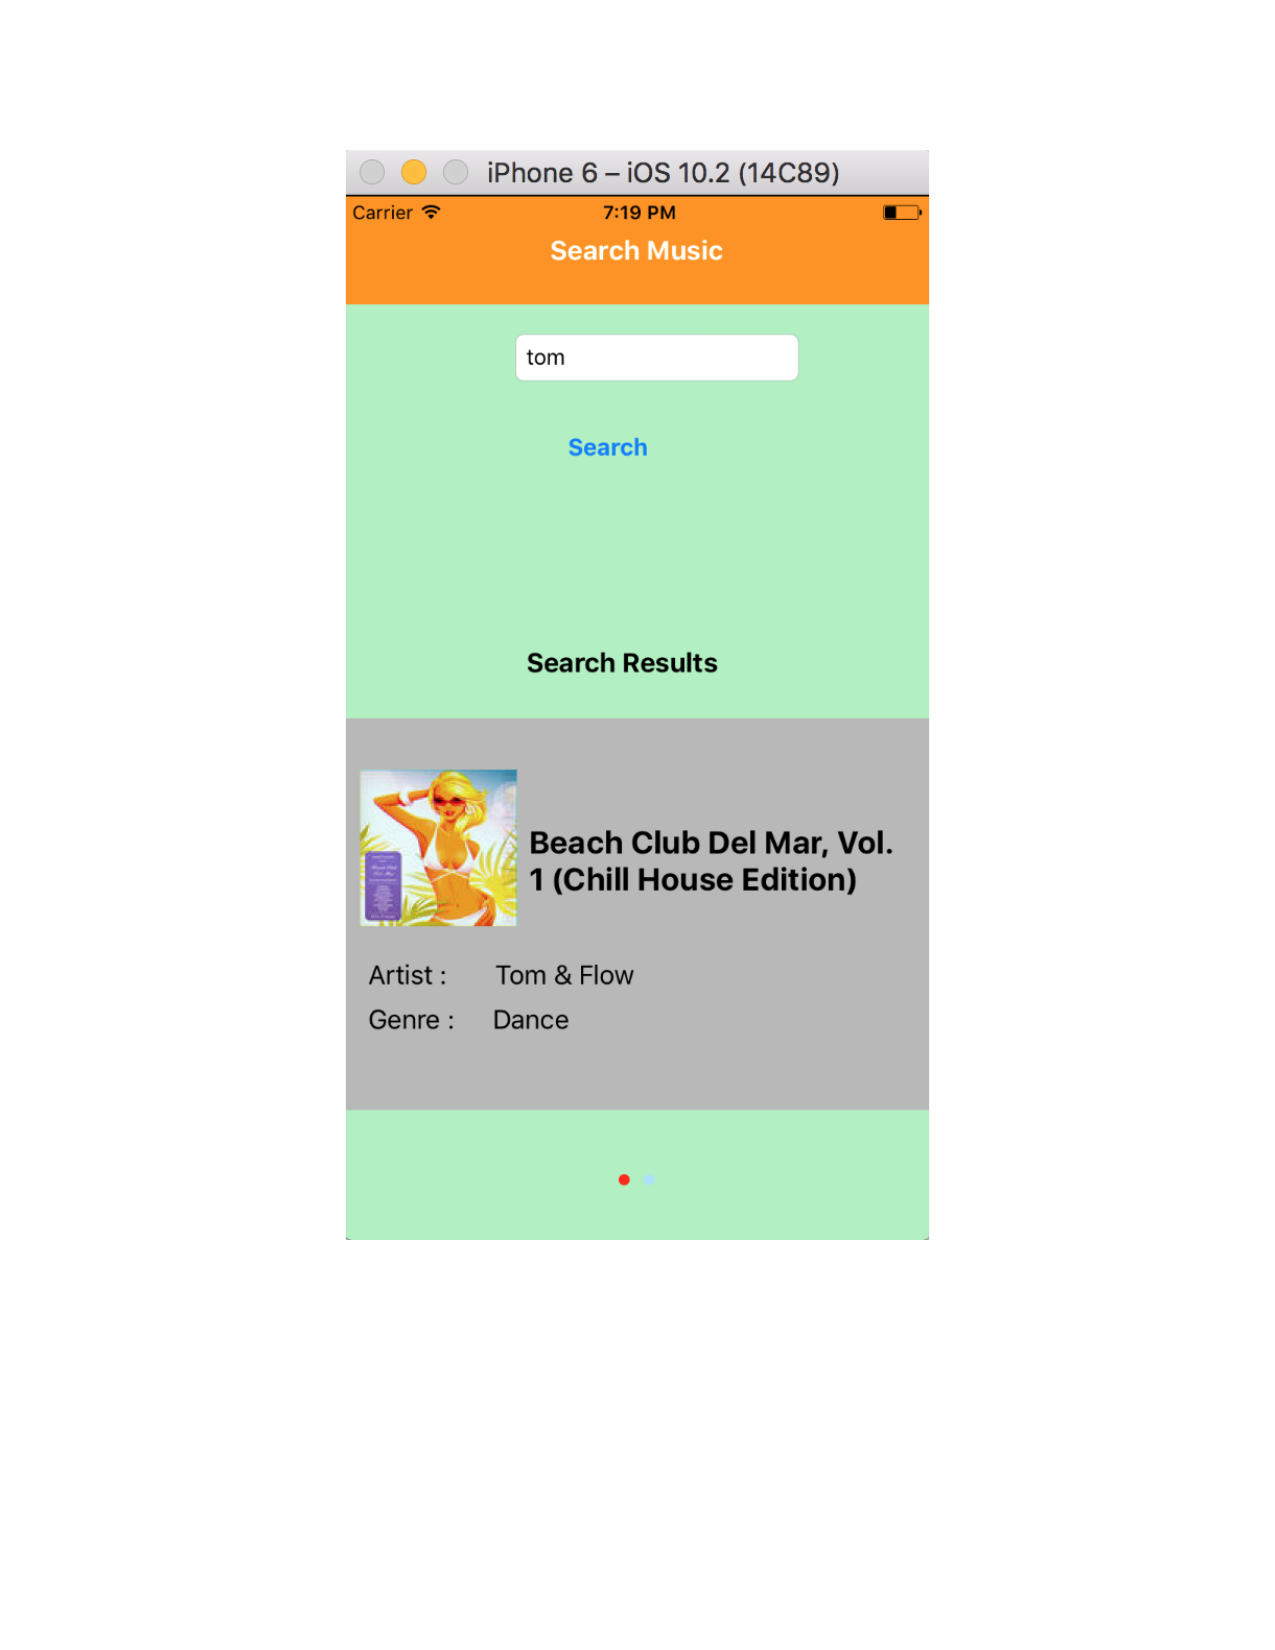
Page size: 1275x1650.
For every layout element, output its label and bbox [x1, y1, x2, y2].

picture [345, 150, 930, 1240]
